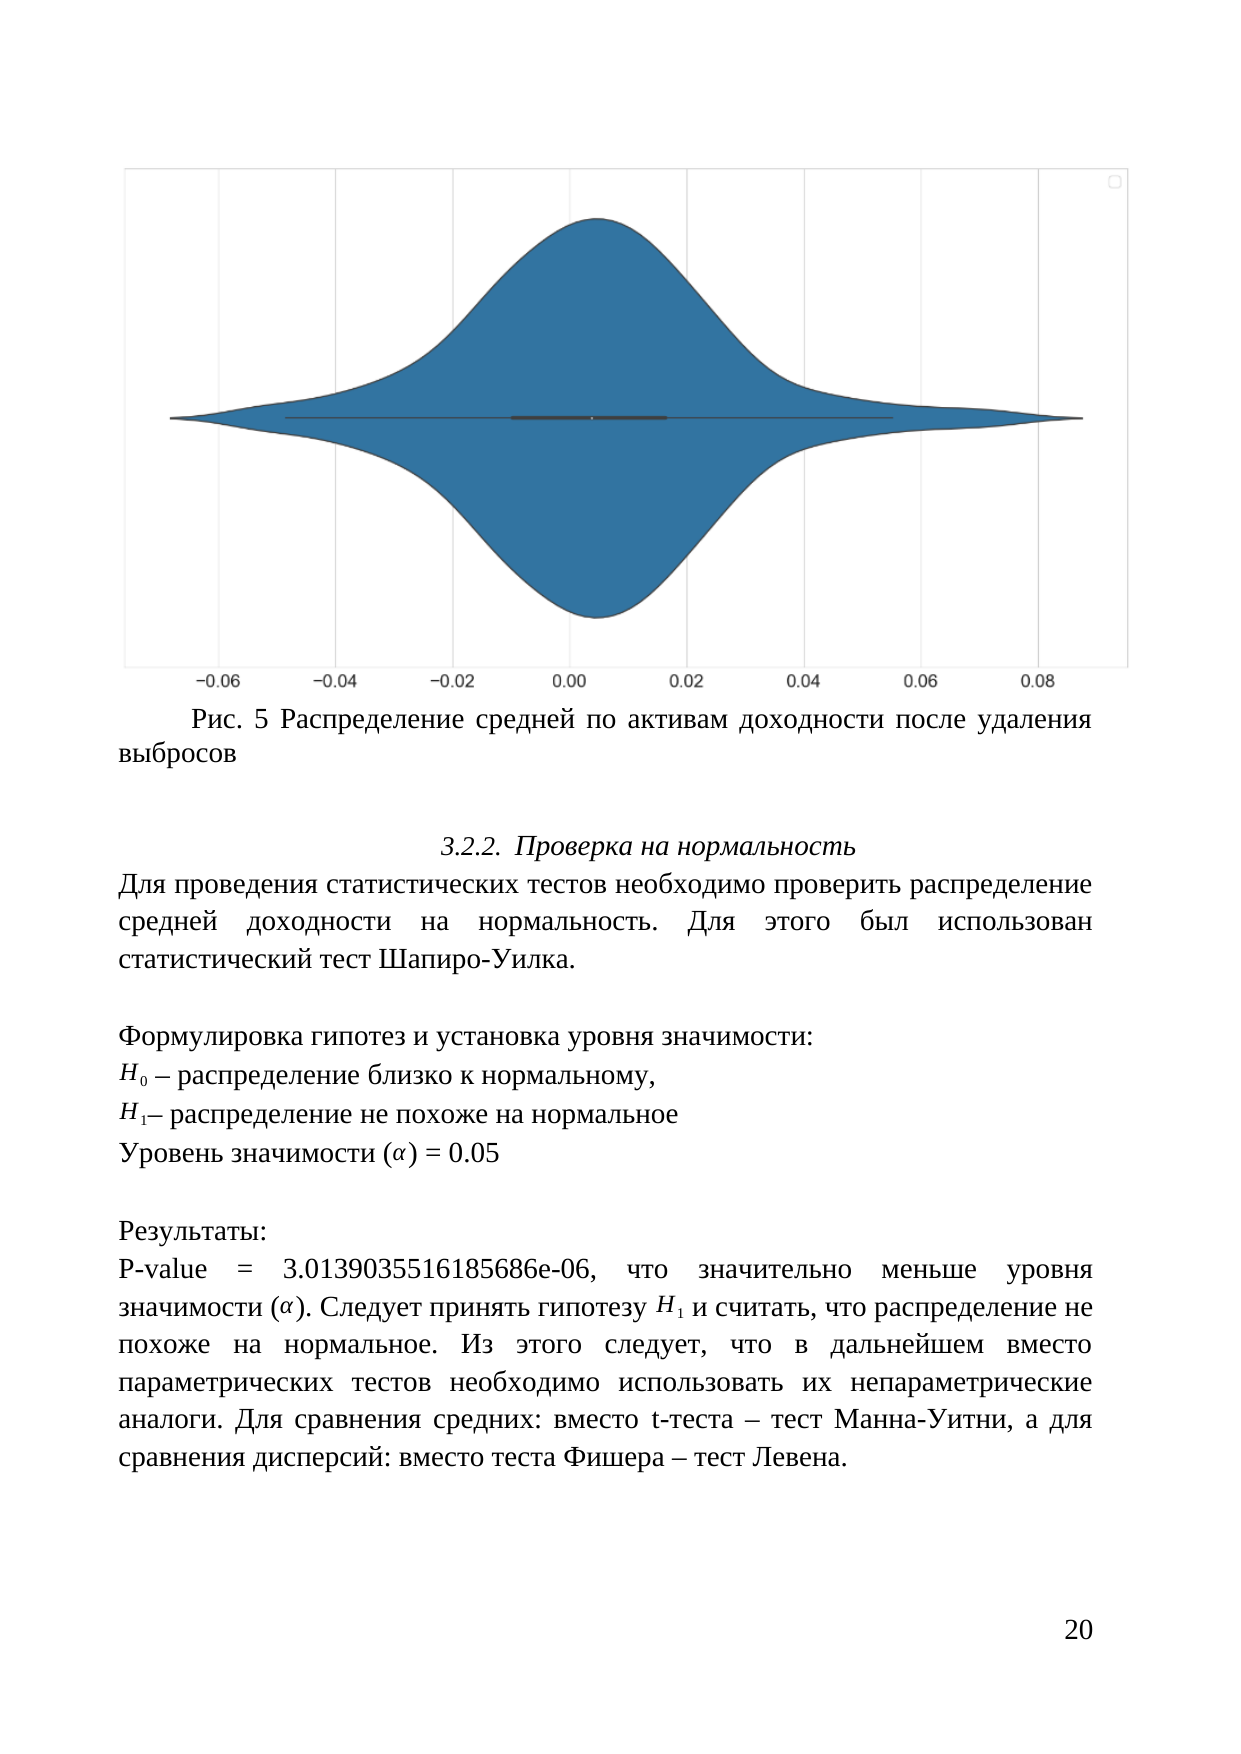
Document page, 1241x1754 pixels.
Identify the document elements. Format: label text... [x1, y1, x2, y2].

text Уровень значимости () = 0.05 [118, 1135, 1093, 1169]
text P-value = 3.0139035516185686e-06, что значительно меньше уровня значимости (). Следует принять гипотезу и считать, что распределение не похоже на нормальное. Из этого следует, что в дальнейшем вместо параметрических тестов необходимо использовать их непараметрические аналоги. Для сравнения средних: вместо t-теста – тест Манна-Уитни, а для сравнения дисперсий: вместо теста Фишера – тест Левена. [118, 1252, 1093, 1473]
picture [118, 143, 1134, 697]
text Формулировка гипотез и установка уровня значимости: [118, 1018, 1093, 1052]
text – распределение не похоже на нормальное [118, 1096, 1093, 1130]
subtitle Проверка на нормальность [118, 828, 1181, 862]
text Рис. 5 Распределение средней по активам доходности после удаления выбросов [118, 702, 1093, 769]
text – распределение близко к нормальному, [118, 1057, 1093, 1091]
text Результаты: [118, 1213, 1093, 1246]
text Для проведения статистических тестов необходимо проверить распределение средней доходности на нормальность. Для этого был использован статистический тест Шапиро-Уилка. [118, 866, 1093, 974]
